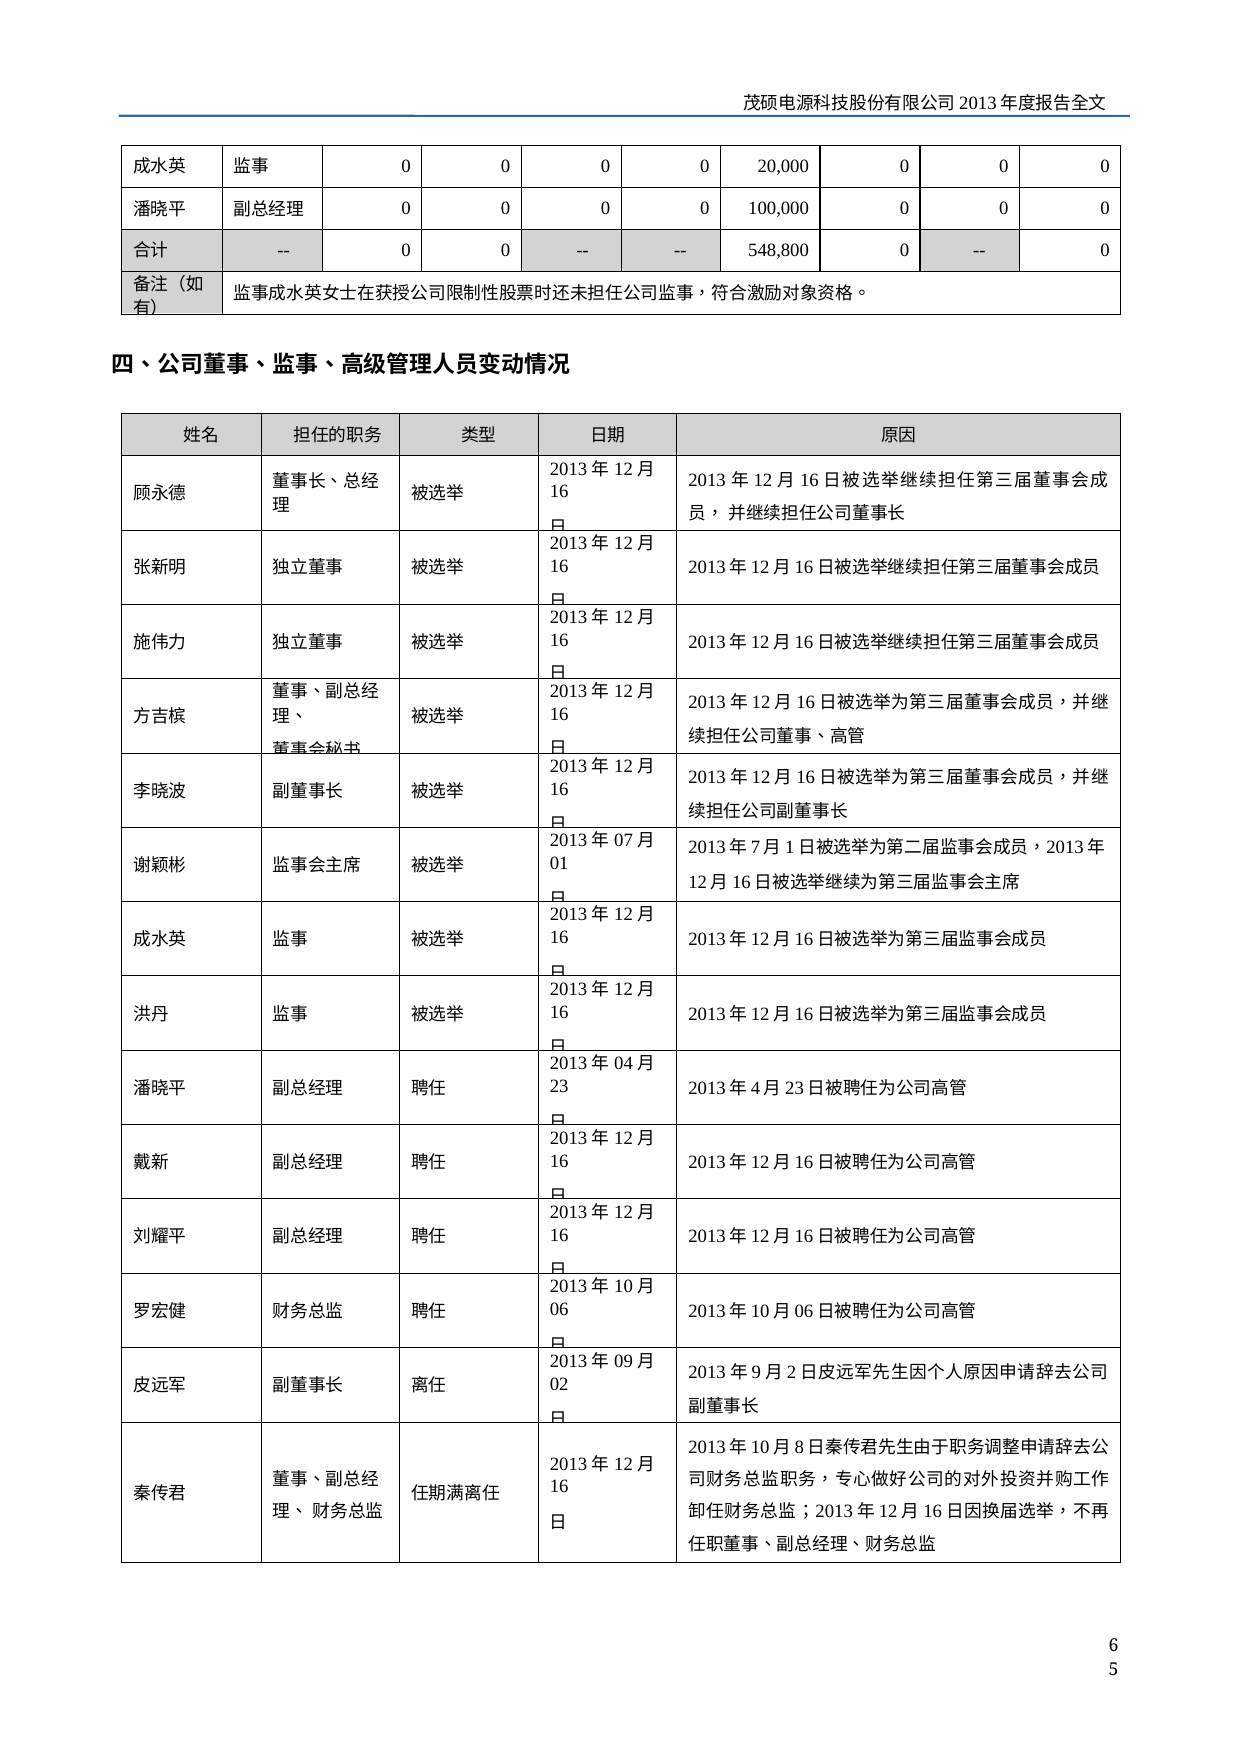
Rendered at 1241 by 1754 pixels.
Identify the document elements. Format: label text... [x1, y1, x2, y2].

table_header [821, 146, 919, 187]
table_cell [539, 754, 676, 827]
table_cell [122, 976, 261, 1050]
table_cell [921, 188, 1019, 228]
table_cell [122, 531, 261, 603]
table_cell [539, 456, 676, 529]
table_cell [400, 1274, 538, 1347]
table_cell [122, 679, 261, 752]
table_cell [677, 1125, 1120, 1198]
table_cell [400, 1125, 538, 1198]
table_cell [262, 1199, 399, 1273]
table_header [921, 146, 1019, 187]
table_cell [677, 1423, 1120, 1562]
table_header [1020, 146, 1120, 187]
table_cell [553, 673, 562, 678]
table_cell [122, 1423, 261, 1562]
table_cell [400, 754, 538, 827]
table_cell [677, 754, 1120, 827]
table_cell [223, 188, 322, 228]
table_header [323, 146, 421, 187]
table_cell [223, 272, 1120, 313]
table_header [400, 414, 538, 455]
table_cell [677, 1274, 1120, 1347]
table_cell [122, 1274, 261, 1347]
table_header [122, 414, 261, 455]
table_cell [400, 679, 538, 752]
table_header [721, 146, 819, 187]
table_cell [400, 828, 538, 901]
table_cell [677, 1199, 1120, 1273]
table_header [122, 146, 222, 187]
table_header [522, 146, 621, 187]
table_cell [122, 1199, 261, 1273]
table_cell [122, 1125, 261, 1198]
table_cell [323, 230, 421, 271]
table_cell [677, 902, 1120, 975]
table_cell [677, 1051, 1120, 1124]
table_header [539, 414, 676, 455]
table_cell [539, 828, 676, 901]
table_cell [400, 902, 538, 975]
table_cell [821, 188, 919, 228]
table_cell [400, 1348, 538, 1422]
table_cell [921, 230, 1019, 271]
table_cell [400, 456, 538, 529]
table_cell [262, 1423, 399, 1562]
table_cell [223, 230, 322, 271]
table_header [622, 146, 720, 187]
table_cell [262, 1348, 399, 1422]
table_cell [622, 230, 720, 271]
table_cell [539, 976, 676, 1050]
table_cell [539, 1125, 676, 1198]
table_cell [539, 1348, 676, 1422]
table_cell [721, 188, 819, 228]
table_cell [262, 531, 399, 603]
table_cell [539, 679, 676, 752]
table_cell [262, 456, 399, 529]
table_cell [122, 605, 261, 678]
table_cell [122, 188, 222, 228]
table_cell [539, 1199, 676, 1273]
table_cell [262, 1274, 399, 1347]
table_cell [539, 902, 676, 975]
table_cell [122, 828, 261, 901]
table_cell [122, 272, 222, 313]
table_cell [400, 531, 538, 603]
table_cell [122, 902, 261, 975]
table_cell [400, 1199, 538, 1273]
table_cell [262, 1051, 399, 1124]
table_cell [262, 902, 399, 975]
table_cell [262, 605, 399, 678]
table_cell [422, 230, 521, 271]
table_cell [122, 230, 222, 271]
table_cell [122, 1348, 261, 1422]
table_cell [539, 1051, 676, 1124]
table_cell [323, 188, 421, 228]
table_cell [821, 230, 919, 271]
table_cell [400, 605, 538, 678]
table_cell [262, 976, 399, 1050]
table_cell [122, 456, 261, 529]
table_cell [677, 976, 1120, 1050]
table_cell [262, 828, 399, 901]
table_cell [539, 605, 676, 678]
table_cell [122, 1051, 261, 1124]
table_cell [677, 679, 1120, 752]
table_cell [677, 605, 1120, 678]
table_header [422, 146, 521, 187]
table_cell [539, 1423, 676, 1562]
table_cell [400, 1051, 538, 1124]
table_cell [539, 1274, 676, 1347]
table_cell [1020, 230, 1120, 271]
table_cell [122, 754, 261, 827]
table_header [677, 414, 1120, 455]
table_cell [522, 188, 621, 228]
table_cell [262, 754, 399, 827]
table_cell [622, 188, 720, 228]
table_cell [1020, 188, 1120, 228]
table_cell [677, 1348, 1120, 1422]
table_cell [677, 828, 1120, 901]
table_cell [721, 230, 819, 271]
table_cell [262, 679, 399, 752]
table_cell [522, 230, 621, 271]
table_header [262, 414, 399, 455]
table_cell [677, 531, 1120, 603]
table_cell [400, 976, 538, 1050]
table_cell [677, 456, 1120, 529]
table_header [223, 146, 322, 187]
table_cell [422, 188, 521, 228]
text 四、公司董事、监事、高级管理人员变动情况 [112, 348, 1131, 379]
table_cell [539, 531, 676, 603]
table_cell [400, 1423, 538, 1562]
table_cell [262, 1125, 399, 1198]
